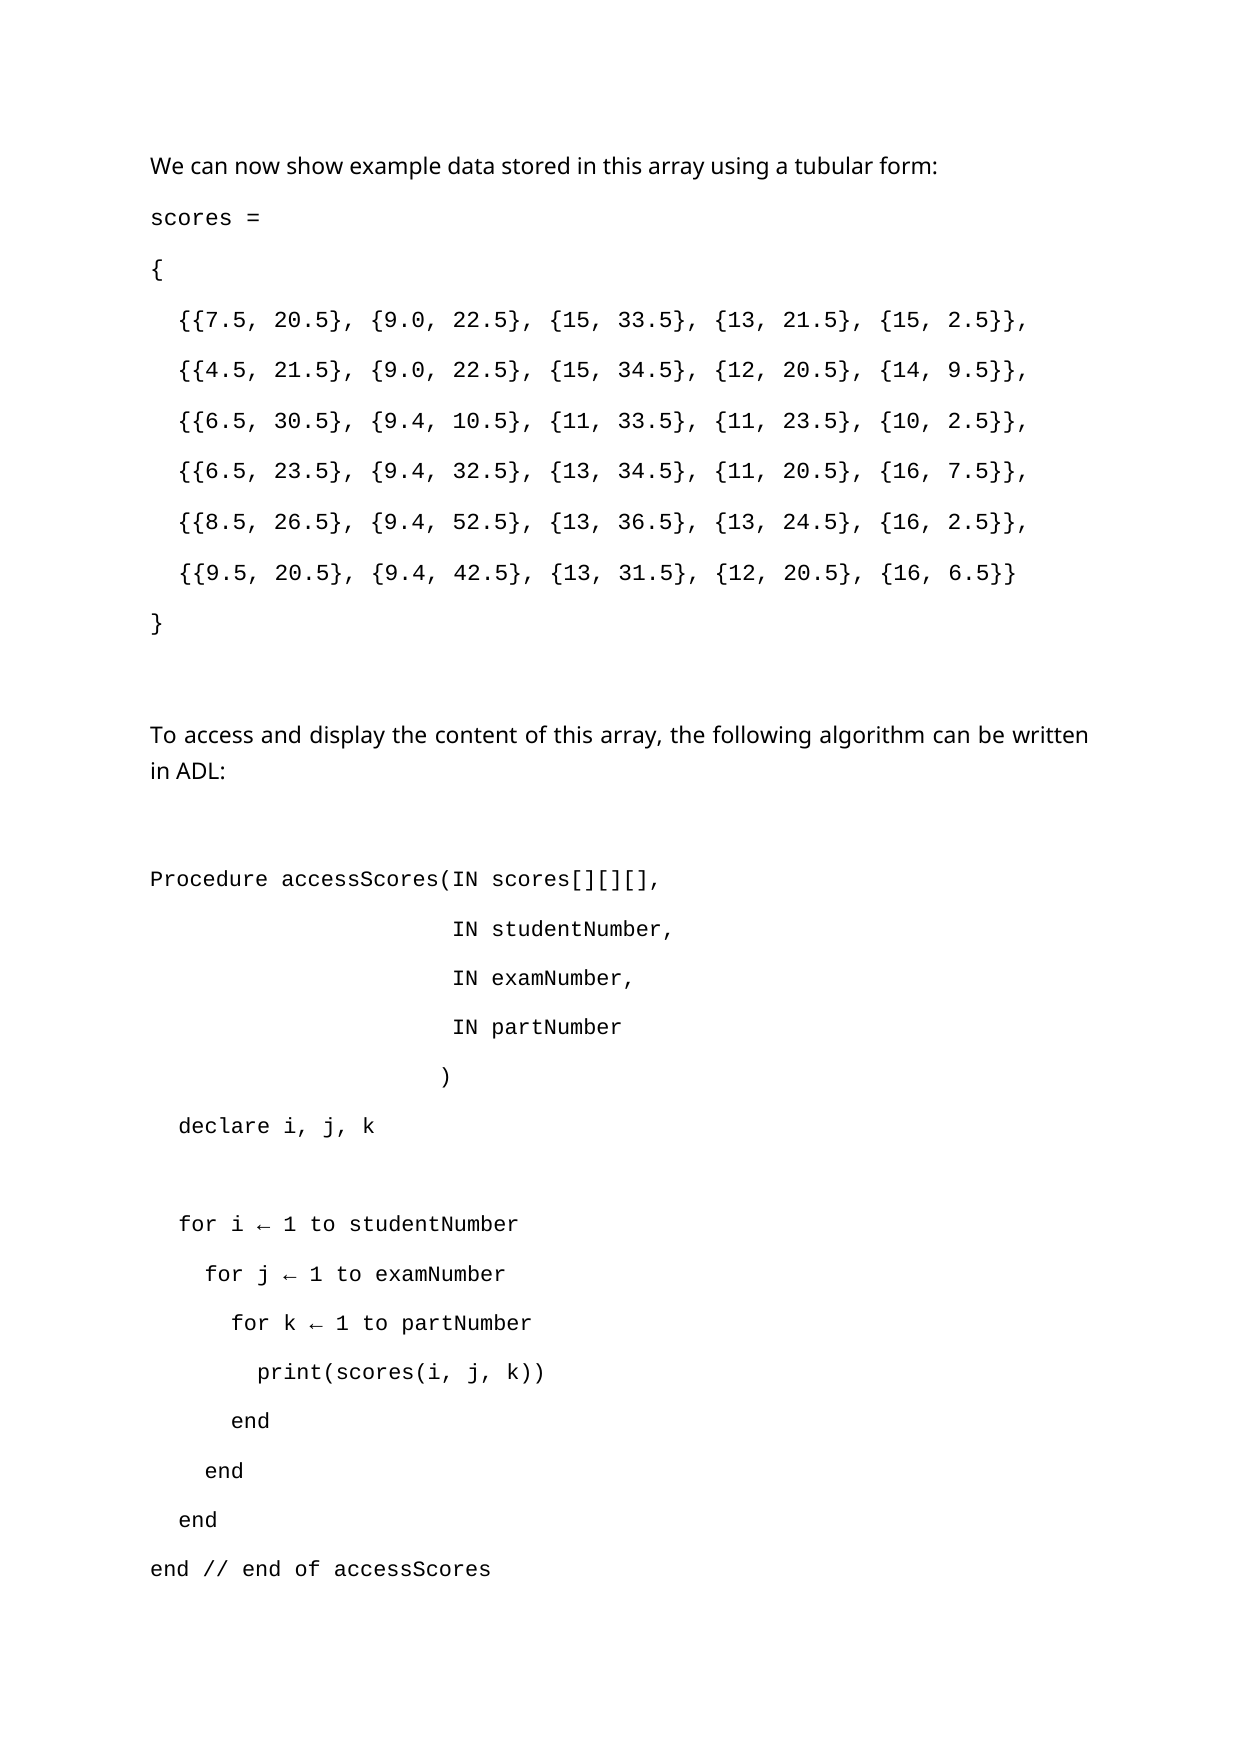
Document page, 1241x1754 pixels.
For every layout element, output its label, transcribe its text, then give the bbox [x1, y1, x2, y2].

text scores = [150, 207, 1090, 233]
text print(scores(i, j, k)) [150, 1361, 1090, 1386]
text {{7.5, 20.5}, {9.0, 22.5}, {15, 33.5}, {13, 21.5}, {15, 2.5}}, [150, 308, 1090, 334]
text IN partNumber [150, 1016, 1090, 1041]
text IN examNumber, [150, 967, 1090, 992]
text } [150, 612, 1090, 638]
text Procedure accessScores(IN scores[][][], [150, 869, 1090, 893]
text {{9.5, 20.5}, {9.4, 42.5}, {13, 31.5}, {12, 20.5}, {16, 6.5}} [150, 561, 1090, 587]
text for j ← 1 to examNumber [150, 1263, 1090, 1288]
text end [150, 1411, 1090, 1435]
text end // end of accessScores [150, 1558, 1090, 1583]
text We can now show example data stored in this array using a tubular form: [150, 150, 1090, 181]
text for k ← 1 to partNumber [150, 1312, 1090, 1337]
text end [150, 1509, 1090, 1534]
text {{4.5, 21.5}, {9.0, 22.5}, {15, 34.5}, {12, 20.5}, {14, 9.5}}, [150, 359, 1090, 384]
text To access and display the content of this array, the following algorithm can be written in ADL: [150, 719, 1090, 786]
text declare i, j, k [150, 1115, 1090, 1140]
text for i ← 1 to studentNumber [150, 1213, 1090, 1238]
text {{8.5, 26.5}, {9.4, 52.5}, {13, 36.5}, {13, 24.5}, {16, 2.5}}, [150, 511, 1090, 536]
text { [150, 257, 1090, 283]
text end [150, 1460, 1090, 1485]
text ) [150, 1066, 1090, 1091]
text IN studentNumber, [150, 918, 1090, 943]
text {{6.5, 23.5}, {9.4, 32.5}, {13, 34.5}, {11, 20.5}, {16, 7.5}}, [150, 460, 1090, 486]
text {{6.5, 30.5}, {9.4, 10.5}, {11, 33.5}, {11, 23.5}, {10, 2.5}}, [150, 409, 1090, 435]
